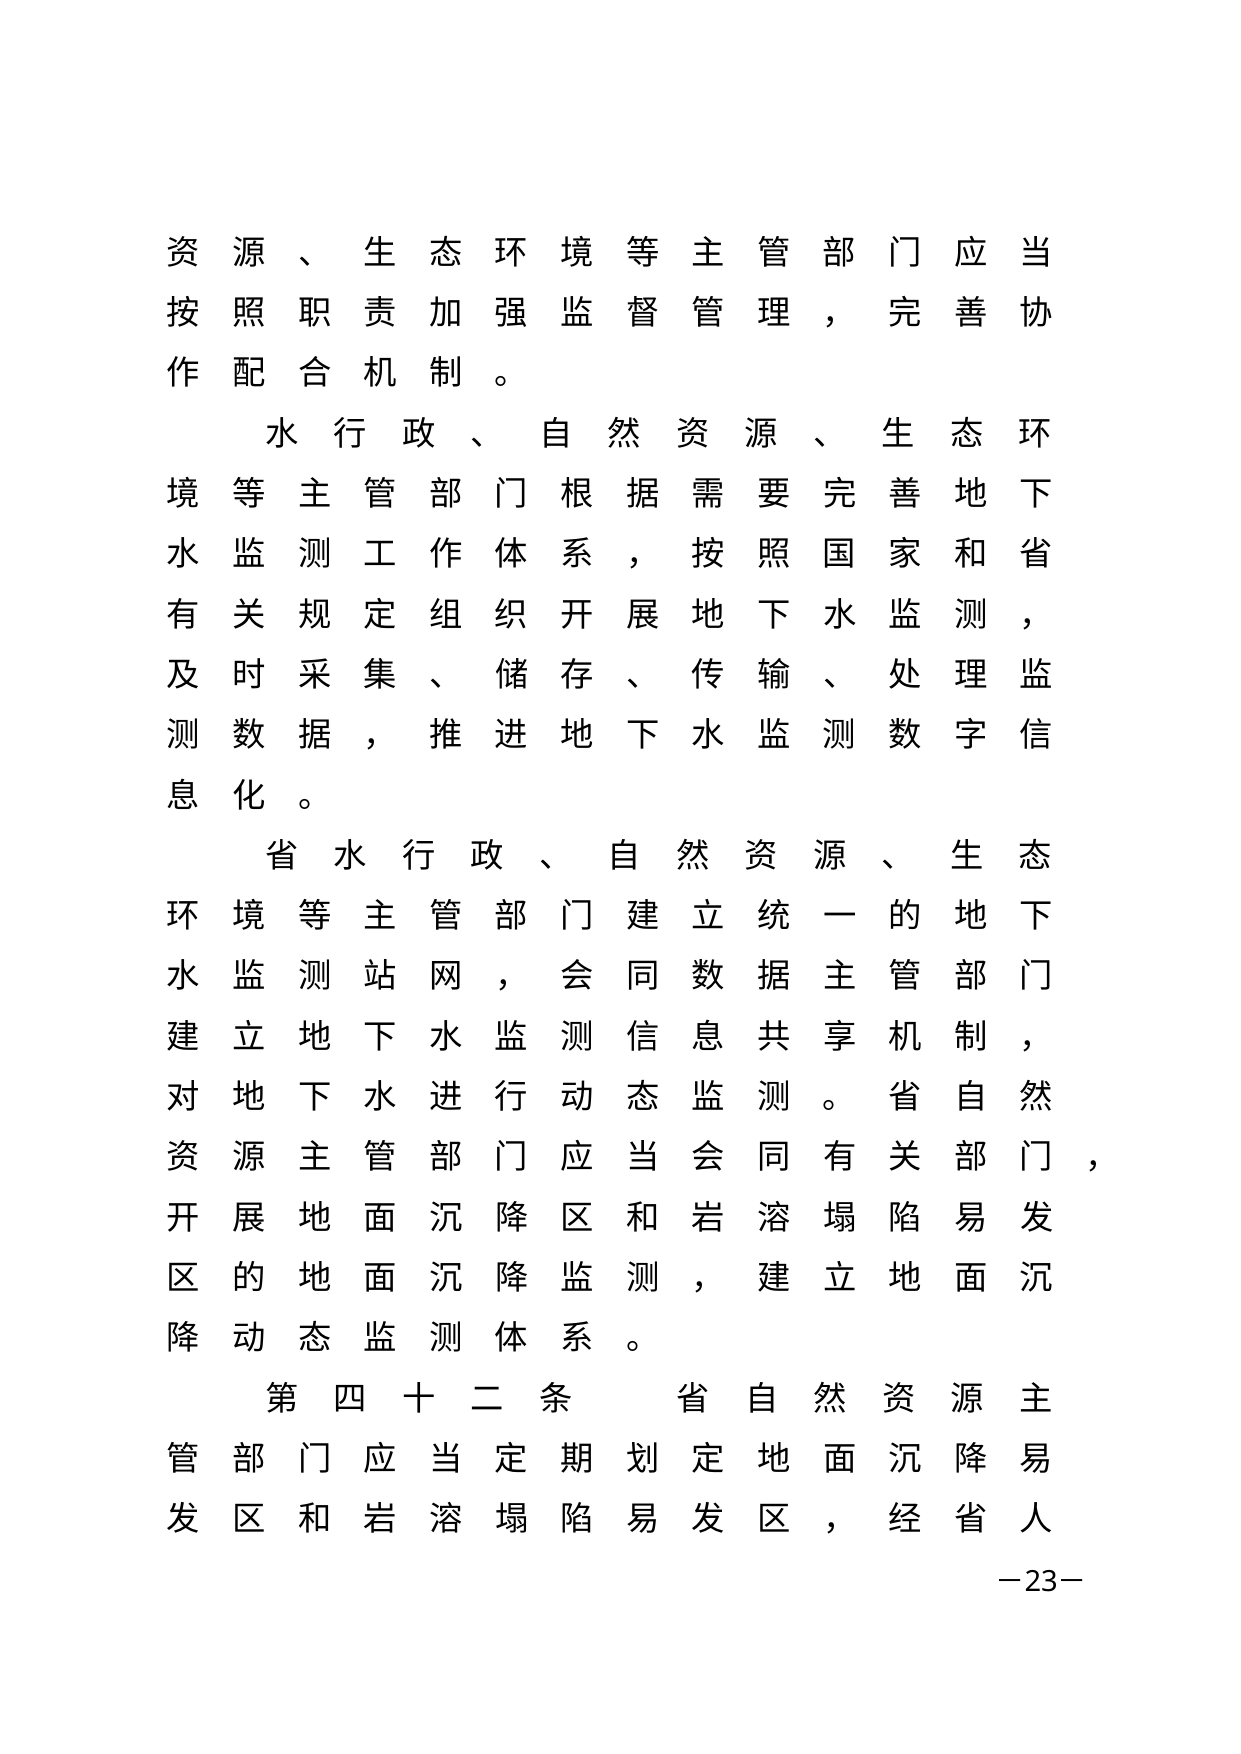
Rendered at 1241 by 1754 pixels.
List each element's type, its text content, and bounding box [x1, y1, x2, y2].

text 省水行政、自然资源、生态环境等主管部门建立统一的地下水监测站网，会同数据主管部门建立地下水监测信息共享机制，对地下水进行动态监测。省自然资源主管部门应当会同有关部门，开展地面沉降区和岩溶塌陷易发区的地面沉降监测，建立地面沉降动态监测体系。 [167, 823, 1085, 1365]
text 第四十二条 省自然资源主管部门应当定期划定地面沉降易发区和岩溶塌陷易发区，经省人民政府批准后向社会公布。 [167, 1365, 1085, 1546]
text 第四十一条 水行政、自然资源、生态环境等主管部门应当按照职责加强监督管理，完善协作配合机制。 [167, 219, 1085, 400]
text 水行政、自然资源、生态环境等主管部门根据需要完善地下水监测工作体系，按照国家和省有关规定组织开展地下水监测，及时采集、储存、传输、处理监测数据，推进地下水监测数字信息化。 [167, 400, 1085, 823]
